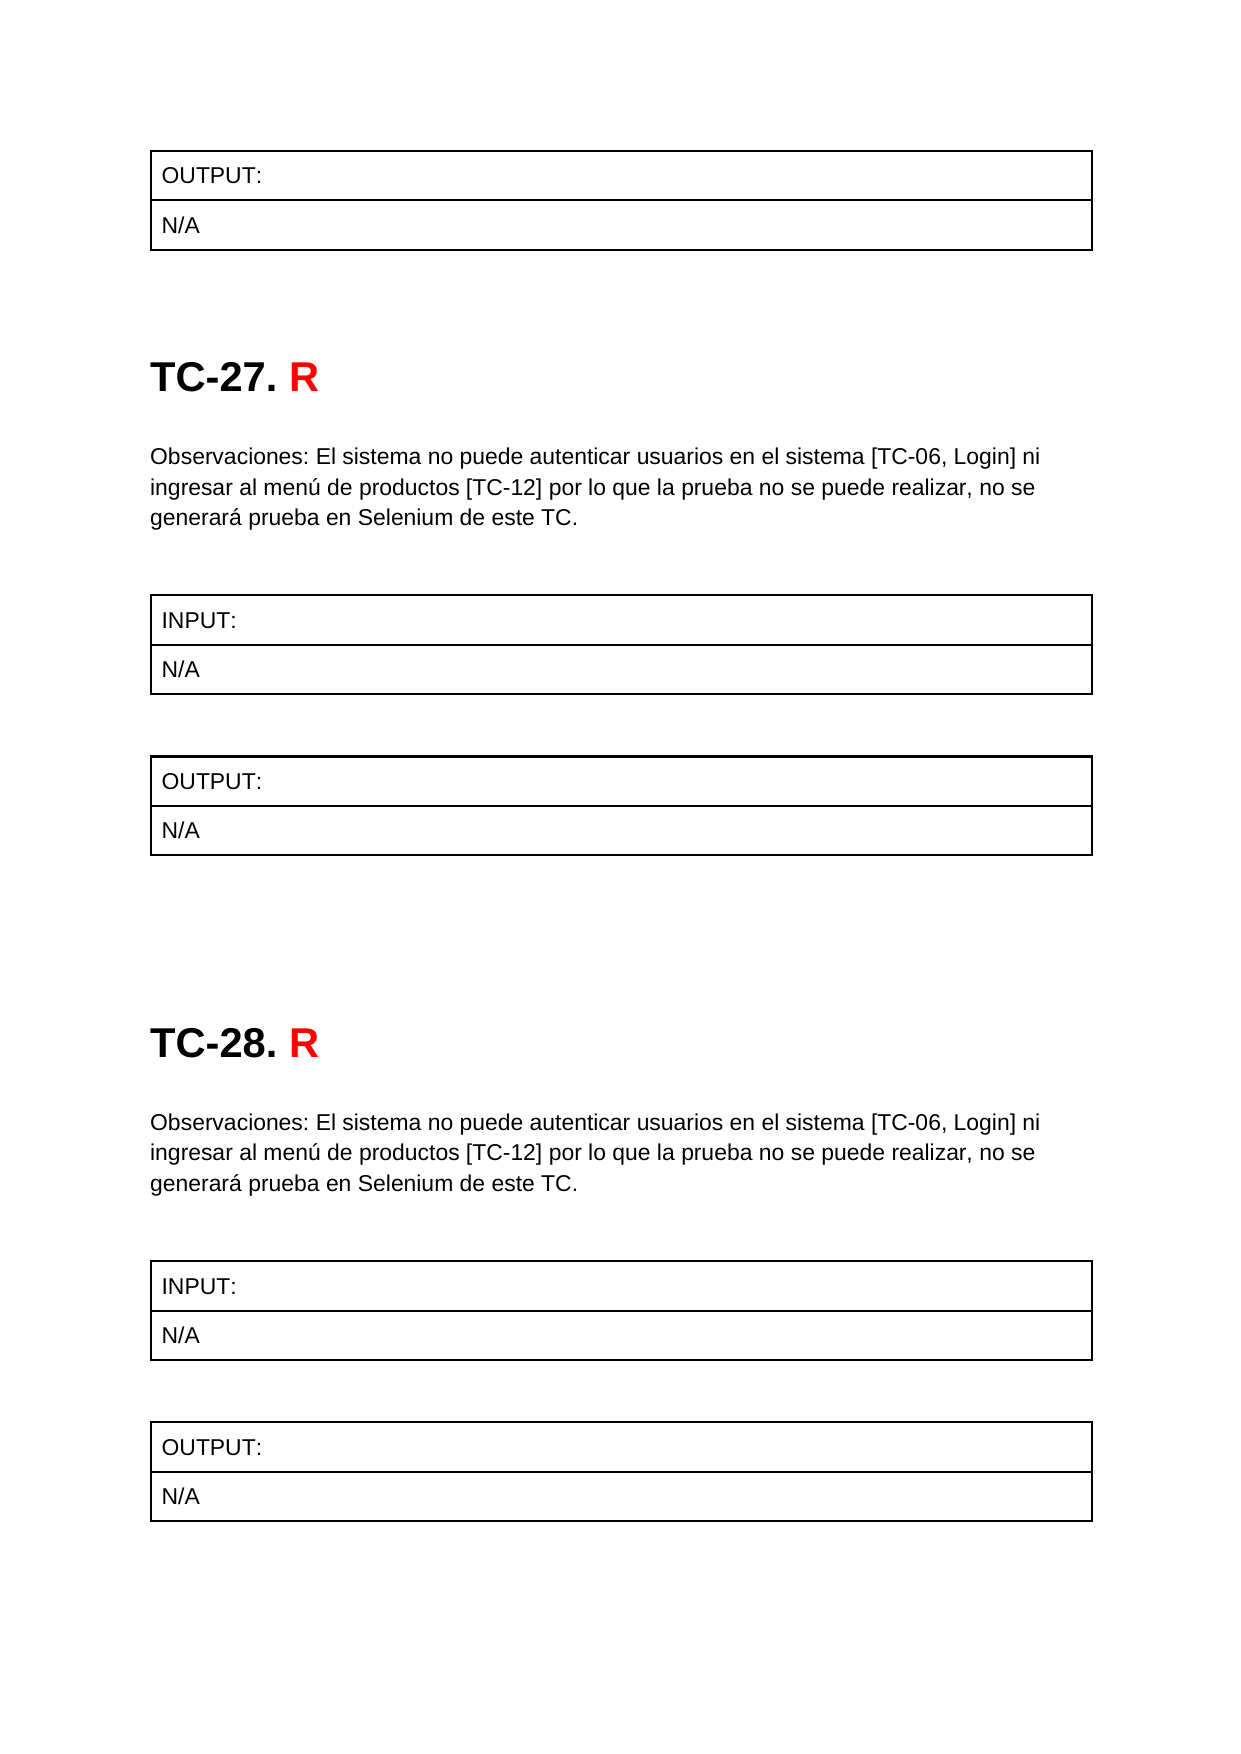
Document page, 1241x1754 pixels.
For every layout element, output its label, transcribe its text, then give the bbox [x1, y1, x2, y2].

table_header INPUT: [152, 1262, 1091, 1309]
table_header INPUT: [152, 596, 1091, 644]
table_cell N/A [152, 1312, 1091, 1359]
table_header OUTPUT: [152, 1423, 1091, 1471]
table_cell N/A [152, 201, 1091, 248]
table_header OUTPUT: [152, 152, 1091, 199]
table_cell N/A [152, 1473, 1091, 1520]
subtitle TC-28. R [150, 1018, 1090, 1066]
table_header OUTPUT: [152, 758, 1091, 805]
table_cell N/A [152, 807, 1091, 854]
subtitle TC-27. R [150, 353, 1090, 401]
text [150, 443, 1090, 530]
table_cell N/A [152, 646, 1091, 693]
